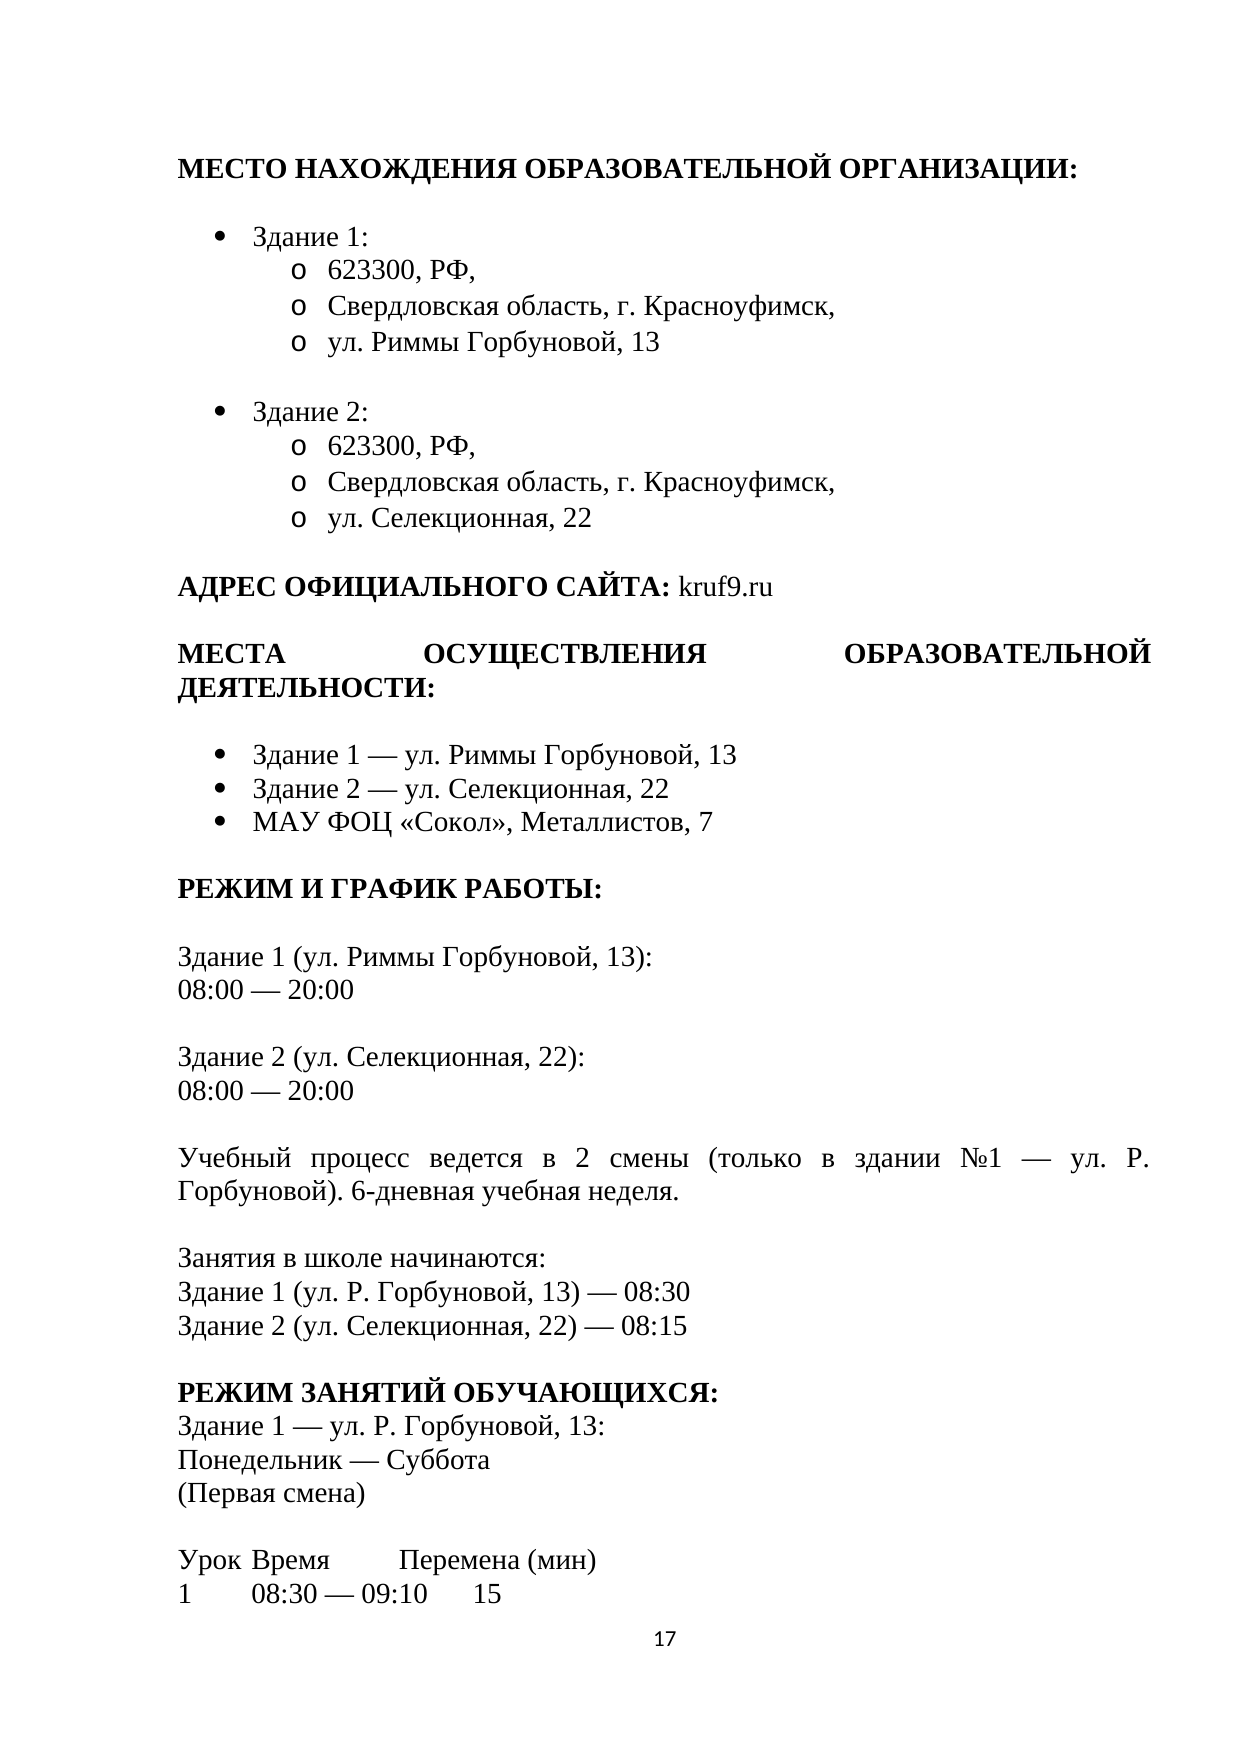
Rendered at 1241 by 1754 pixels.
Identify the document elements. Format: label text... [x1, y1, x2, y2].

list Свердловская область, г. Красноуфимск, [290, 464, 1152, 500]
text Учебный процесс ведется в 2 смены (только в здании №1 — ул. Р. Горбуновой). 6-дневная учебная неделя. [177, 1140, 1152, 1207]
text Здание 2 (ул. Селекционная, 22) — 08:15 [177, 1308, 1152, 1341]
text 08:00 — 20:00 [177, 972, 1152, 1006]
text Понедельник — Суббота [177, 1442, 1152, 1475]
list ул. Селекционная, 22 [290, 500, 1152, 536]
text РЕЖИМ И ГРАФИК РАБОТЫ: [177, 872, 1152, 905]
text АДРЕС ОФИЦИАЛЬНОГО САЙТА: kruf9.ru [177, 569, 1152, 603]
text МЕСТО НАХОЖДЕНИЯ ОБРАЗОВАТЕЛЬНОЙ ОРГАНИЗАЦИИ: [177, 152, 1152, 185]
text Урок Время Перемена (мин) [177, 1542, 1152, 1576]
list Свердловская область, г. Красноуфимск, [290, 288, 1152, 324]
text РЕЖИМ ЗАНЯТИЙ ОБУЧАЮЩИХСЯ: [177, 1375, 1152, 1408]
list ул. Риммы Горбуновой, 13 [290, 324, 1152, 361]
list МАУ ФОЦ «Сокол», Металлистов, 7 [215, 804, 1152, 838]
text 1 08:30 — 09:10 15 [177, 1576, 1152, 1609]
text Занятия в школе начинаются: [177, 1241, 1152, 1274]
text Здание 1 (ул. Риммы Горбуновой, 13): [177, 939, 1152, 972]
text Здание 1 (ул. Р. Горбуновой, 13) — 08:30 [177, 1274, 1152, 1308]
list Здание 2 — ул. Селекционная, 22 [215, 771, 1152, 804]
list 623300, РФ, [290, 252, 1152, 288]
list Здание 2: [215, 394, 1152, 428]
text (Первая смена) [177, 1475, 1152, 1509]
list Здание 1 — ул. Риммы Горбуновой, 13 [215, 737, 1152, 771]
text Здание 2 (ул. Селекционная, 22): [177, 1039, 1152, 1073]
text 08:00 — 20:00 [177, 1073, 1152, 1106]
list Здание 1: [215, 219, 1152, 252]
text МЕСТА ОСУЩЕСТВЛЕНИЯ ОБРАЗОВАТЕЛЬНОЙ ДЕЯТЕЛЬНОСТИ: [177, 636, 1152, 703]
list 623300, РФ, [290, 428, 1152, 464]
text Здание 1 — ул. Р. Горбуновой, 13: [177, 1408, 1152, 1442]
